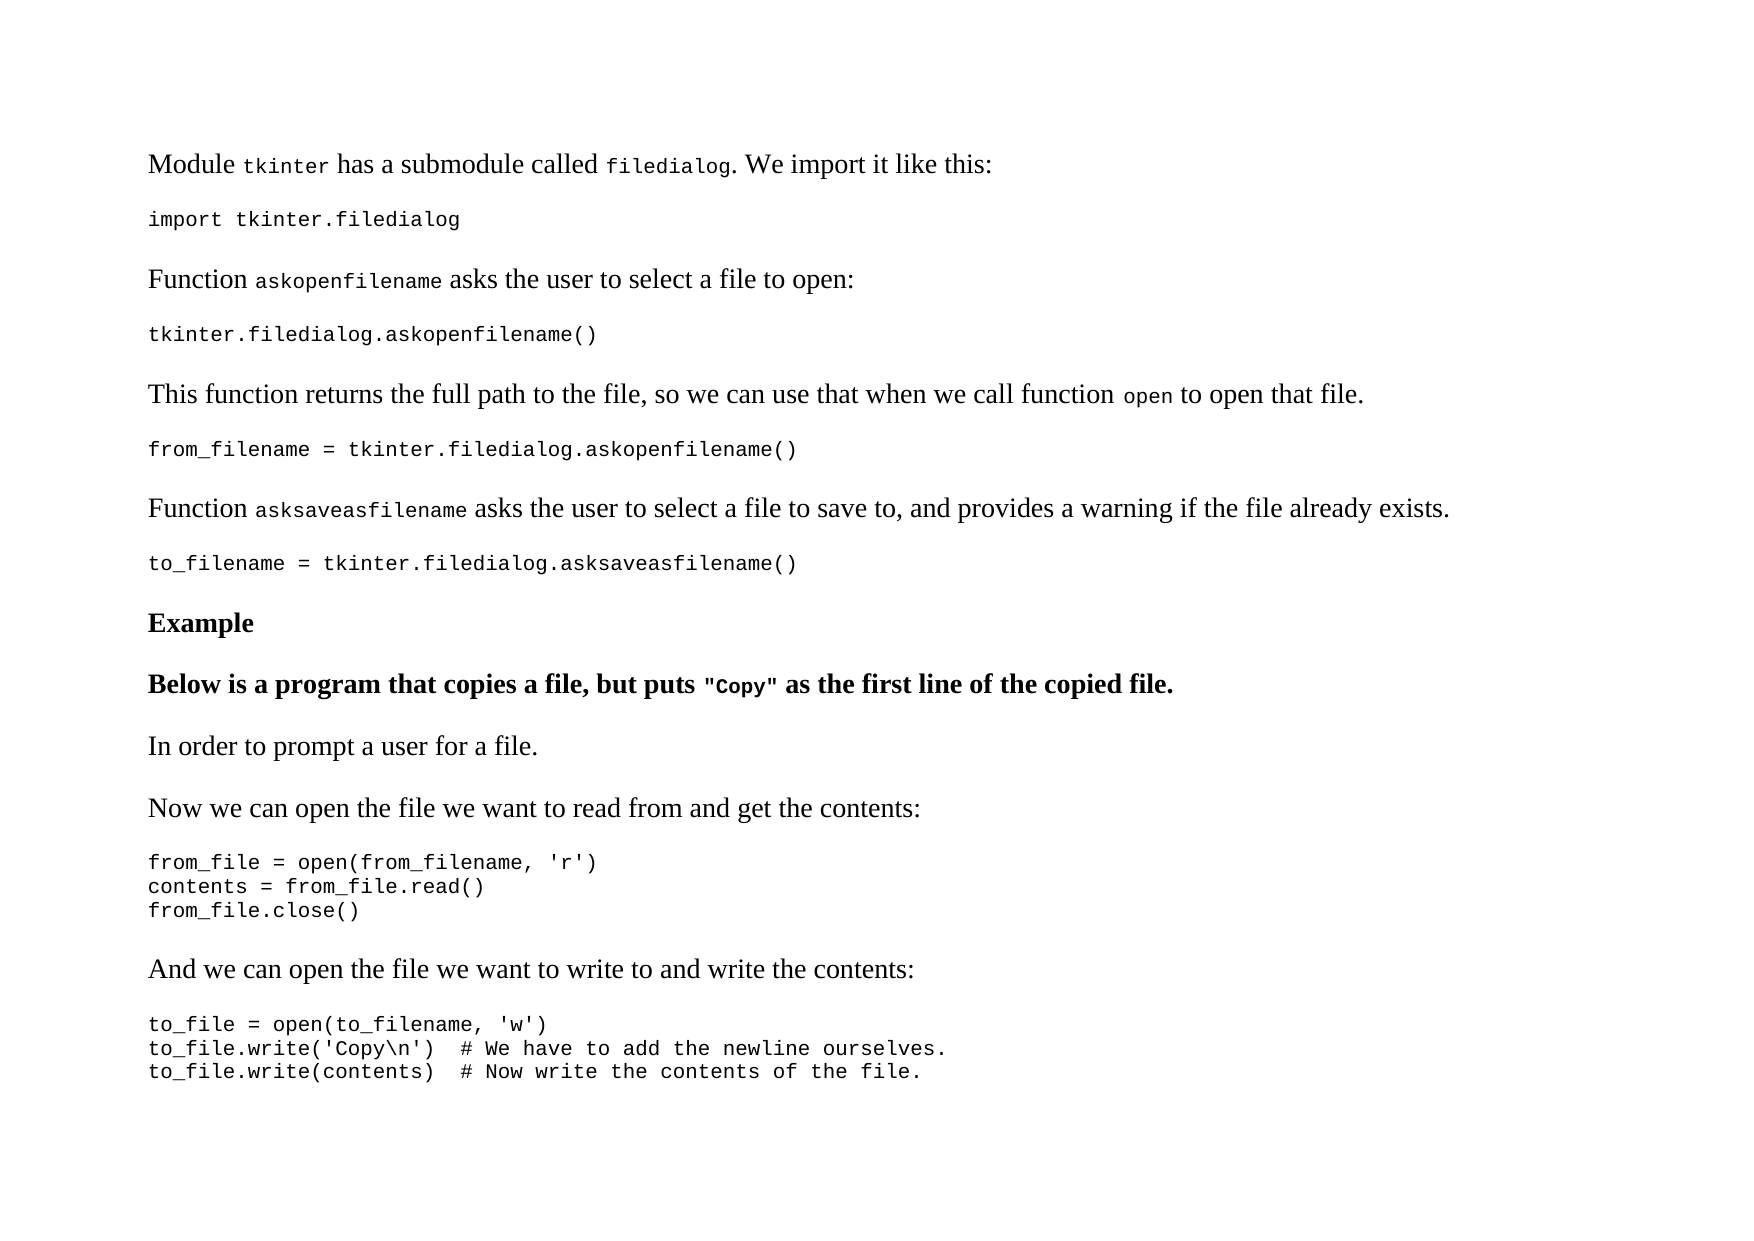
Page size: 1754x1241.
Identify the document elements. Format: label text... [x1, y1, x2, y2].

text Function askopenfilename asks the user to select a file to open: [148, 262, 1606, 295]
text And we can open the file we want to write to and write the contents: [148, 952, 1606, 985]
text tkinter.filedialog.askopenfilename() [148, 324, 1606, 348]
text import tkinter.filedialog [148, 209, 1606, 233]
text to_file.write(contents) # Now write the contents of the file. [148, 1061, 1606, 1085]
text to_file = open(to_filename, 'w') [148, 1014, 1606, 1038]
subtitle Example [148, 606, 1606, 638]
text This function returns the full path to the file, so we can use that when we call function open to open that file. [148, 377, 1606, 409]
text contents = from_file.read() [148, 876, 1606, 900]
text from_file = open(from_filename, 'r') [148, 852, 1606, 876]
text to_file.write('Copy\n') # We have to add the newline ourselves. [148, 1038, 1606, 1061]
text Function asksaveasfilename asks the user to select a file to save to, and provides a warning if the file already exists. [148, 491, 1606, 524]
text In order to prompt a user for a file. [148, 729, 1606, 762]
subtitle Below is a program that copies a file, but puts "Copy" as the first line of the copied file. [148, 667, 1606, 700]
text from_filename = tkinter.filedialog.askopenfilename() [148, 438, 1606, 462]
text Module tkinter has a submodule called filedialog. We import it like this: [148, 148, 1606, 180]
text to_filename = tkinter.filedialog.asksaveasfilename() [148, 553, 1606, 577]
text Now we can open the file we want to read from and get the contents: [148, 791, 1606, 823]
text from_file.close() [148, 900, 1606, 923]
